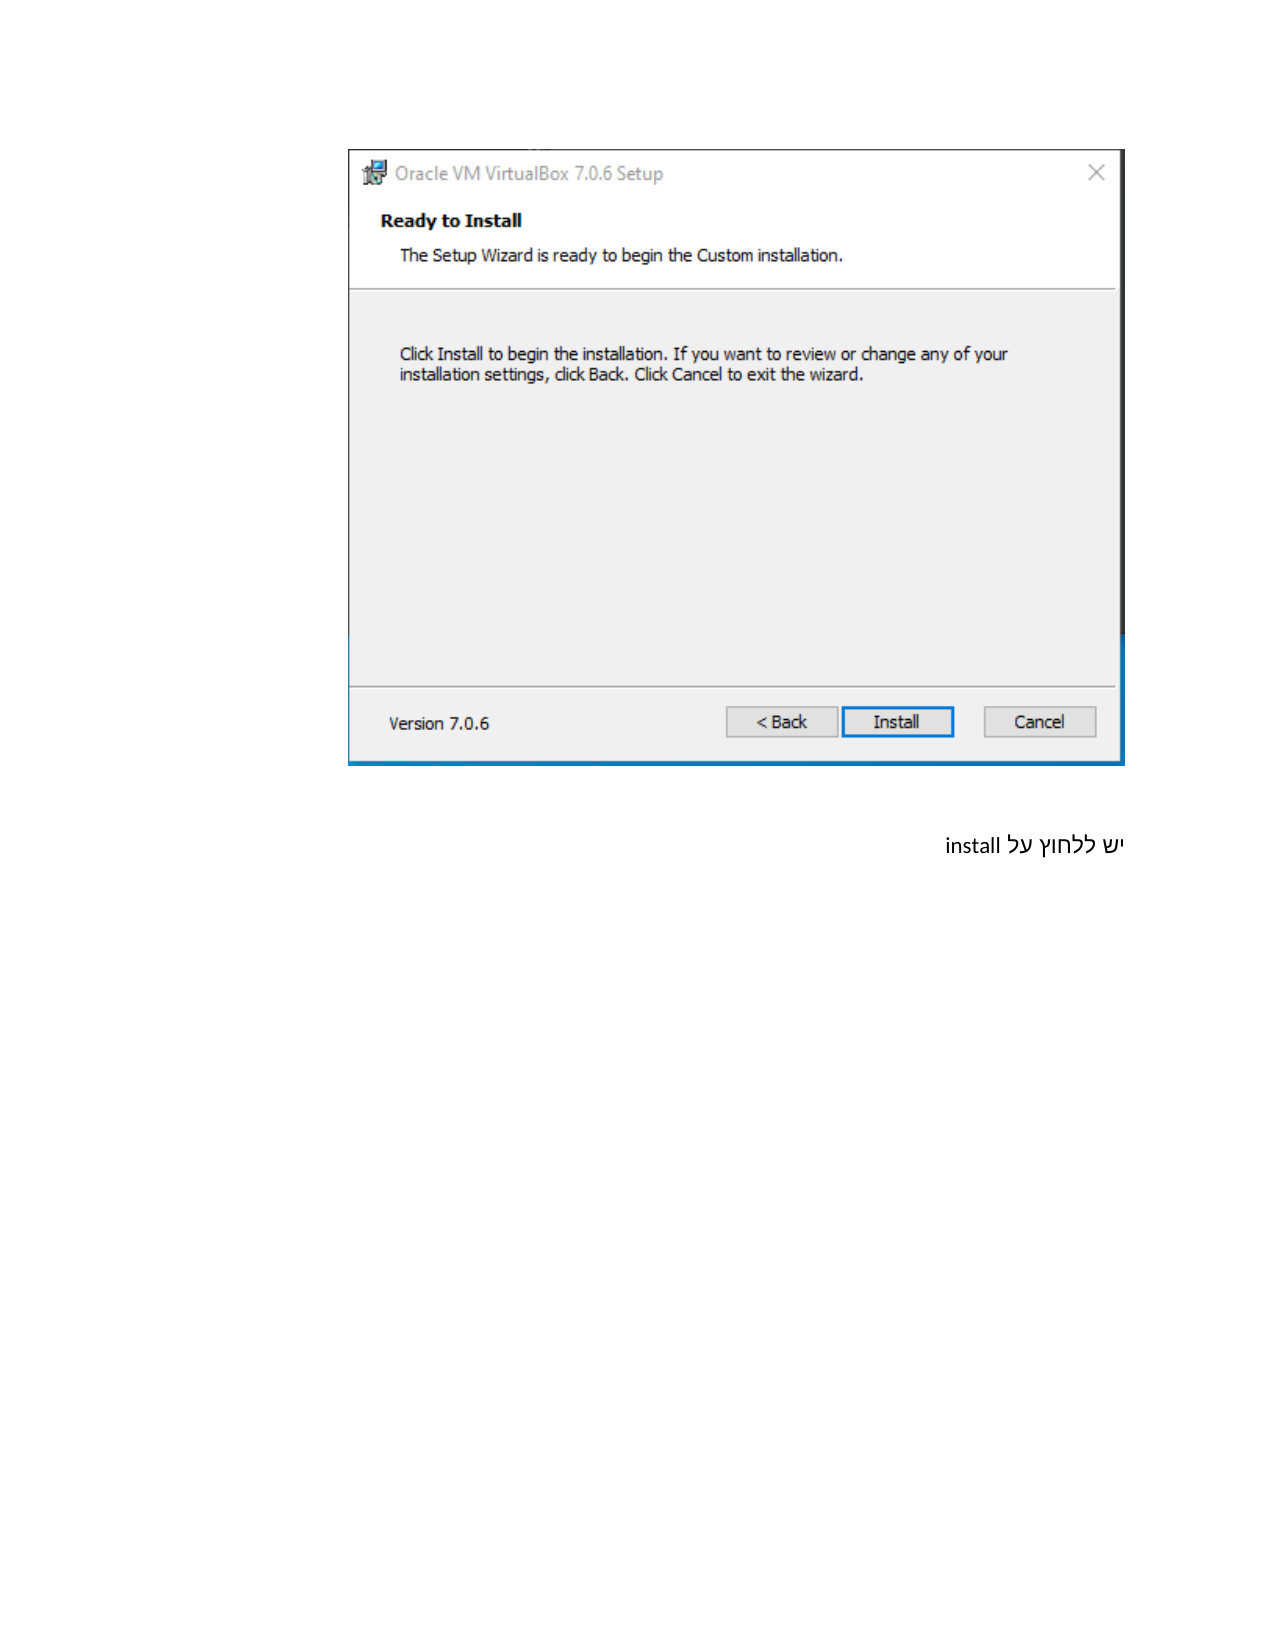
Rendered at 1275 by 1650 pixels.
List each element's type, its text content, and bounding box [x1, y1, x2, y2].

text יש ללחוץ על install [150, 831, 1125, 859]
picture [348, 149, 1125, 766]
